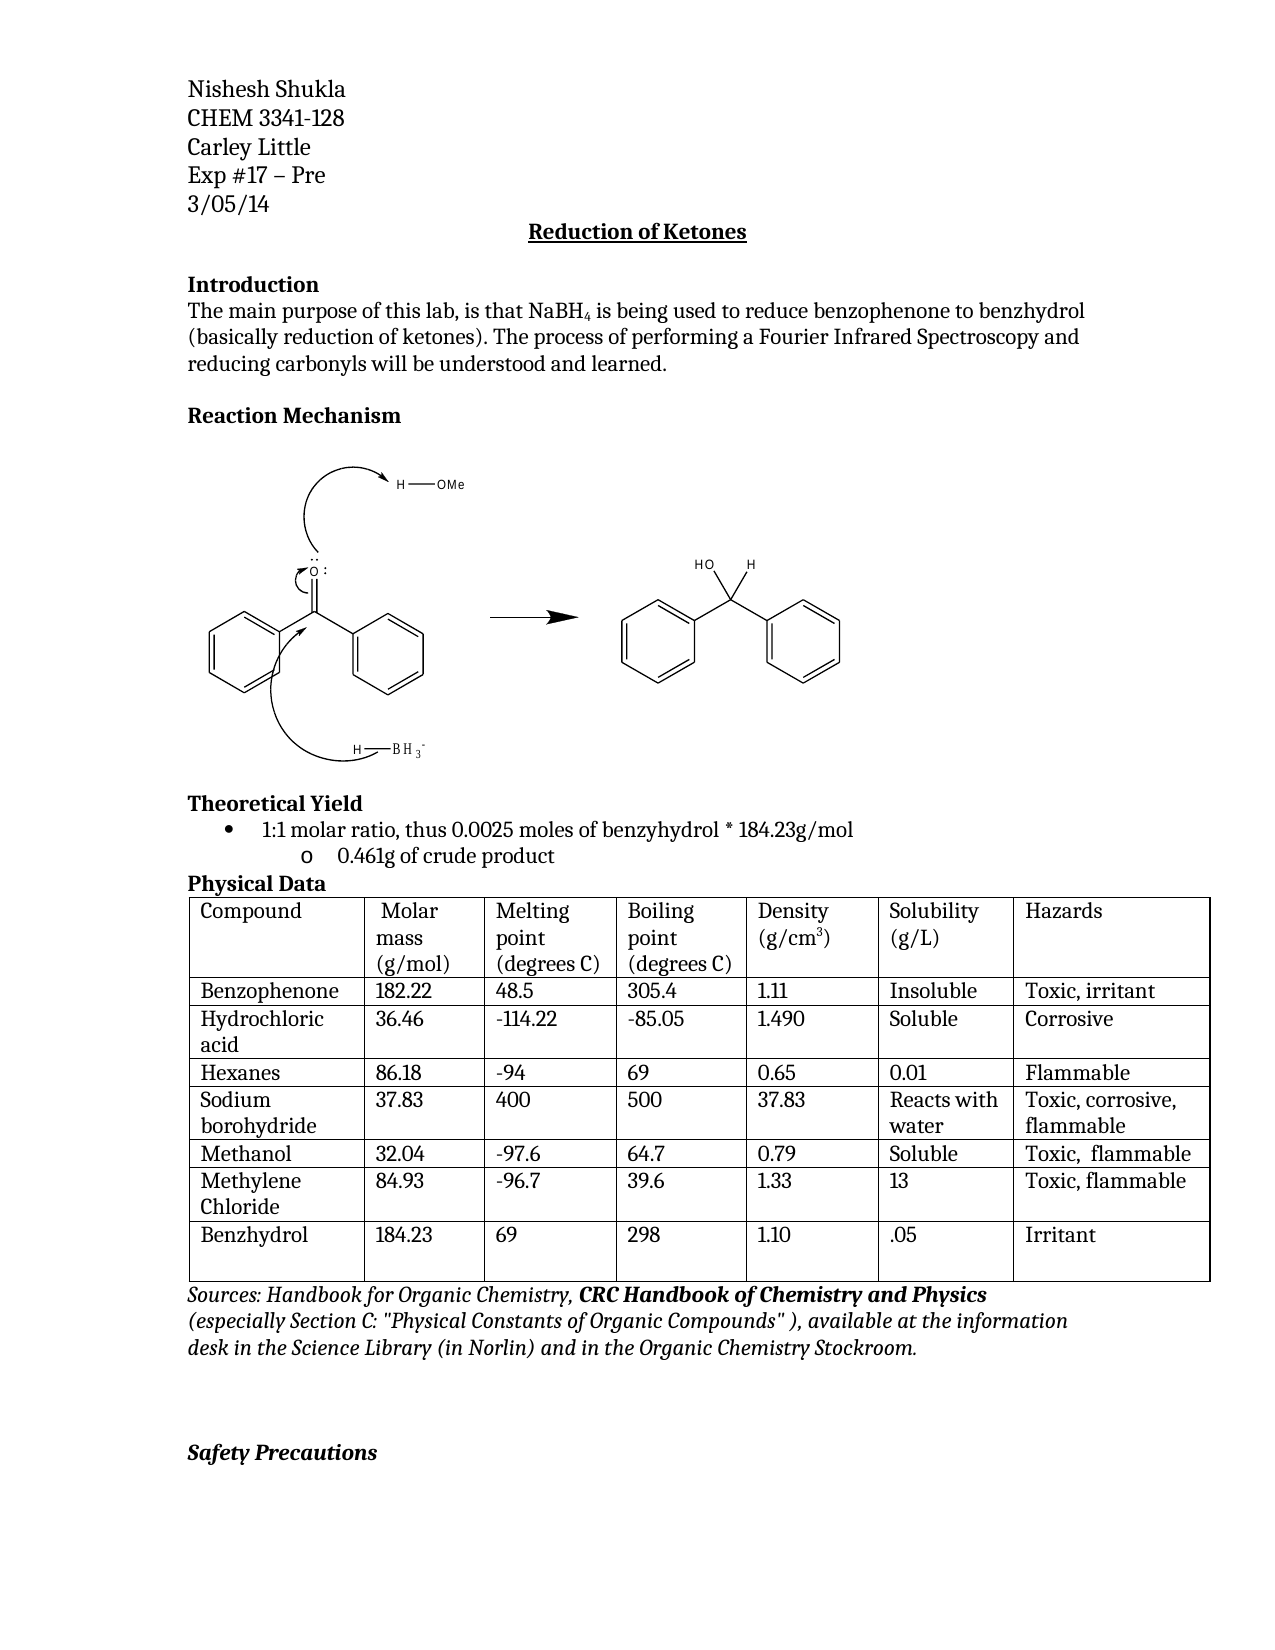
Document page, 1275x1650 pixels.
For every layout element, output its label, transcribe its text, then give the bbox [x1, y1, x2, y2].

table_cell Methanol [190, 1140, 364, 1167]
table_cell 69 [485, 1222, 616, 1281]
table_cell Toxic, flammable [1014, 1168, 1209, 1221]
table_cell 305.4 [617, 978, 746, 1004]
list 0.461g of crude product [300, 843, 1087, 871]
table_cell 1.33 [747, 1168, 878, 1221]
table_header Solubility (g/L) [879, 898, 1013, 977]
text Introduction [187, 271, 1087, 298]
table_cell Soluble [879, 1006, 1013, 1058]
table_cell Methylene Chloride [190, 1168, 364, 1221]
table_cell 298 [617, 1222, 746, 1281]
table_cell 184.23 [365, 1222, 484, 1281]
table_cell Irritant [1014, 1222, 1209, 1281]
table_cell 64.7 [617, 1140, 746, 1167]
table_cell -96.7 [485, 1168, 616, 1221]
table_header Molar mass (g/mol) [365, 898, 484, 977]
table_cell Flammable [1014, 1059, 1209, 1086]
table_cell -94 [485, 1059, 616, 1086]
table_cell Benzophenone [190, 978, 364, 1004]
text Theoretical Yield [187, 790, 1087, 817]
table_cell Reacts with water [879, 1087, 1013, 1139]
table_cell 0.65 [747, 1059, 878, 1086]
table_header Boiling point (degrees C) [617, 898, 746, 977]
text Reduction of Ketones [187, 219, 1087, 245]
table_header Compound [190, 898, 364, 977]
text Reaction Mechanism [187, 403, 1087, 429]
table_cell 1.11 [747, 978, 878, 1004]
table_cell 86.18 [365, 1059, 484, 1086]
table_cell .05 [879, 1222, 1013, 1281]
table_cell -114.22 [485, 1006, 616, 1058]
text The main purpose of this lab, is that NaBH4 is being used to reduce benzophenone to benzhydrol (basically reduction of ketones). The process of performing a Fourier Infrared Spectroscopy and reducing carbonyls will be understood and learned. [187, 298, 1087, 377]
table_cell 0.01 [879, 1059, 1013, 1086]
list 1:1 molar ratio, thus 0.0025 moles of benzyhydrol * 184.23g/mol [225, 817, 1087, 843]
table_cell Insoluble [879, 978, 1013, 1004]
table_cell 69 [617, 1059, 746, 1086]
text Physical Data [187, 871, 1087, 897]
table_header Melting point (degrees C) [485, 898, 616, 977]
table_cell Toxic, corrosive, flammable [1014, 1087, 1209, 1139]
table_cell Toxic, irritant [1014, 978, 1209, 1004]
table_cell 13 [879, 1168, 1013, 1221]
table_cell 500 [617, 1087, 746, 1139]
table_cell 37.83 [747, 1087, 878, 1139]
table_cell 0.79 [747, 1140, 878, 1167]
table_cell Toxic, flammable [1014, 1140, 1209, 1167]
table_cell -97.6 [485, 1140, 616, 1167]
table_cell 84.93 [365, 1168, 484, 1221]
table_cell -85.05 [617, 1006, 746, 1058]
table_header Hazards [1014, 898, 1209, 977]
table_cell 39.6 [617, 1168, 746, 1221]
text Safety Precautions [187, 1440, 1087, 1466]
text Sources: Handbook for Organic Chemistry, CRC Handbook of Chemistry and Physics (especially Section C: "Physical Constants of Organic Compounds" ), available at the information desk in the Science Library (in Norlin) and in the Organic Chemistry Stockroom. [187, 1282, 1087, 1361]
table_cell Benzhydrol [190, 1222, 364, 1281]
table_cell 32.04 [365, 1140, 484, 1167]
table_header Density (g/cm3) [747, 898, 878, 977]
table_cell 1.490 [747, 1006, 878, 1058]
table_cell 400 [485, 1087, 616, 1139]
table_cell Soluble [879, 1140, 1013, 1167]
table_cell 37.83 [365, 1087, 484, 1139]
table_cell 182.22 [365, 978, 484, 1004]
table_cell 36.46 [365, 1006, 484, 1058]
table_cell Sodium borohydride [190, 1087, 364, 1139]
table_cell Hydrochloric acid [190, 1006, 364, 1058]
table_cell Corrosive [1014, 1006, 1209, 1058]
table_cell 1.10 [747, 1222, 878, 1281]
table_cell Hexanes [190, 1059, 364, 1086]
table_cell 48.5 [485, 978, 616, 1004]
